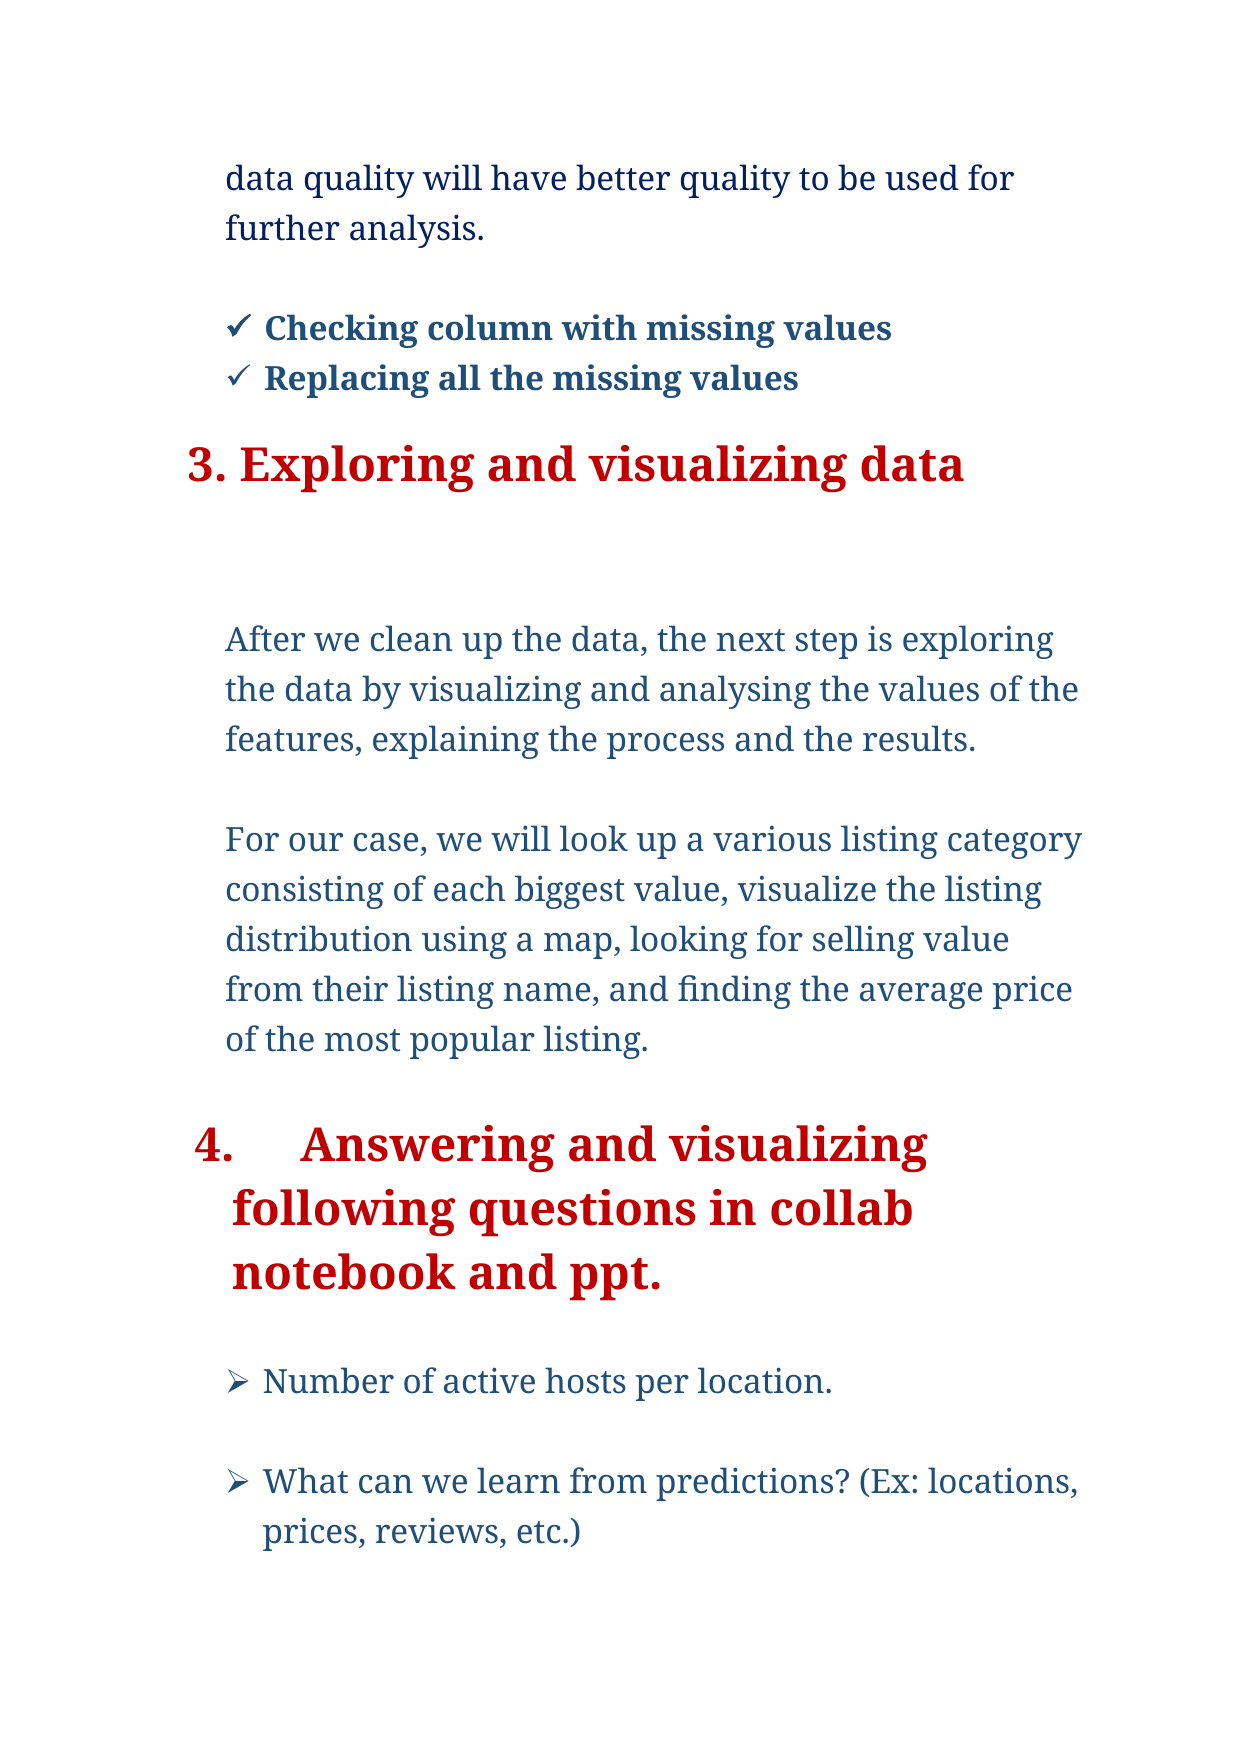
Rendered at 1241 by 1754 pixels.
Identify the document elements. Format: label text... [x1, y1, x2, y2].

list Checking column with missing values [225, 300, 1090, 350]
list What can we learn from predictions? (Ex: locations, prices, reviews, etc.) [225, 1453, 1090, 1553]
list Number of active hosts per location. [225, 1353, 1090, 1403]
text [225, 150, 1090, 250]
text After we clean up the data, the next step is exploring the data by visualizing and analysing the values of the features, explaining the process and the results. [225, 612, 1090, 762]
list Answering and visualizing following questions in collab notebook and ppt. [194, 1112, 1090, 1303]
text For our case, we will look up a various listing category consisting of each biggest value, visualize the listing distribution using a map, looking for selling value from their listing name, and finding the average price of the most popular listing. [225, 812, 1090, 1062]
list Replacing all the missing values [225, 350, 1090, 400]
subtitle 3. Exploring and visualizing data [187, 431, 1090, 495]
